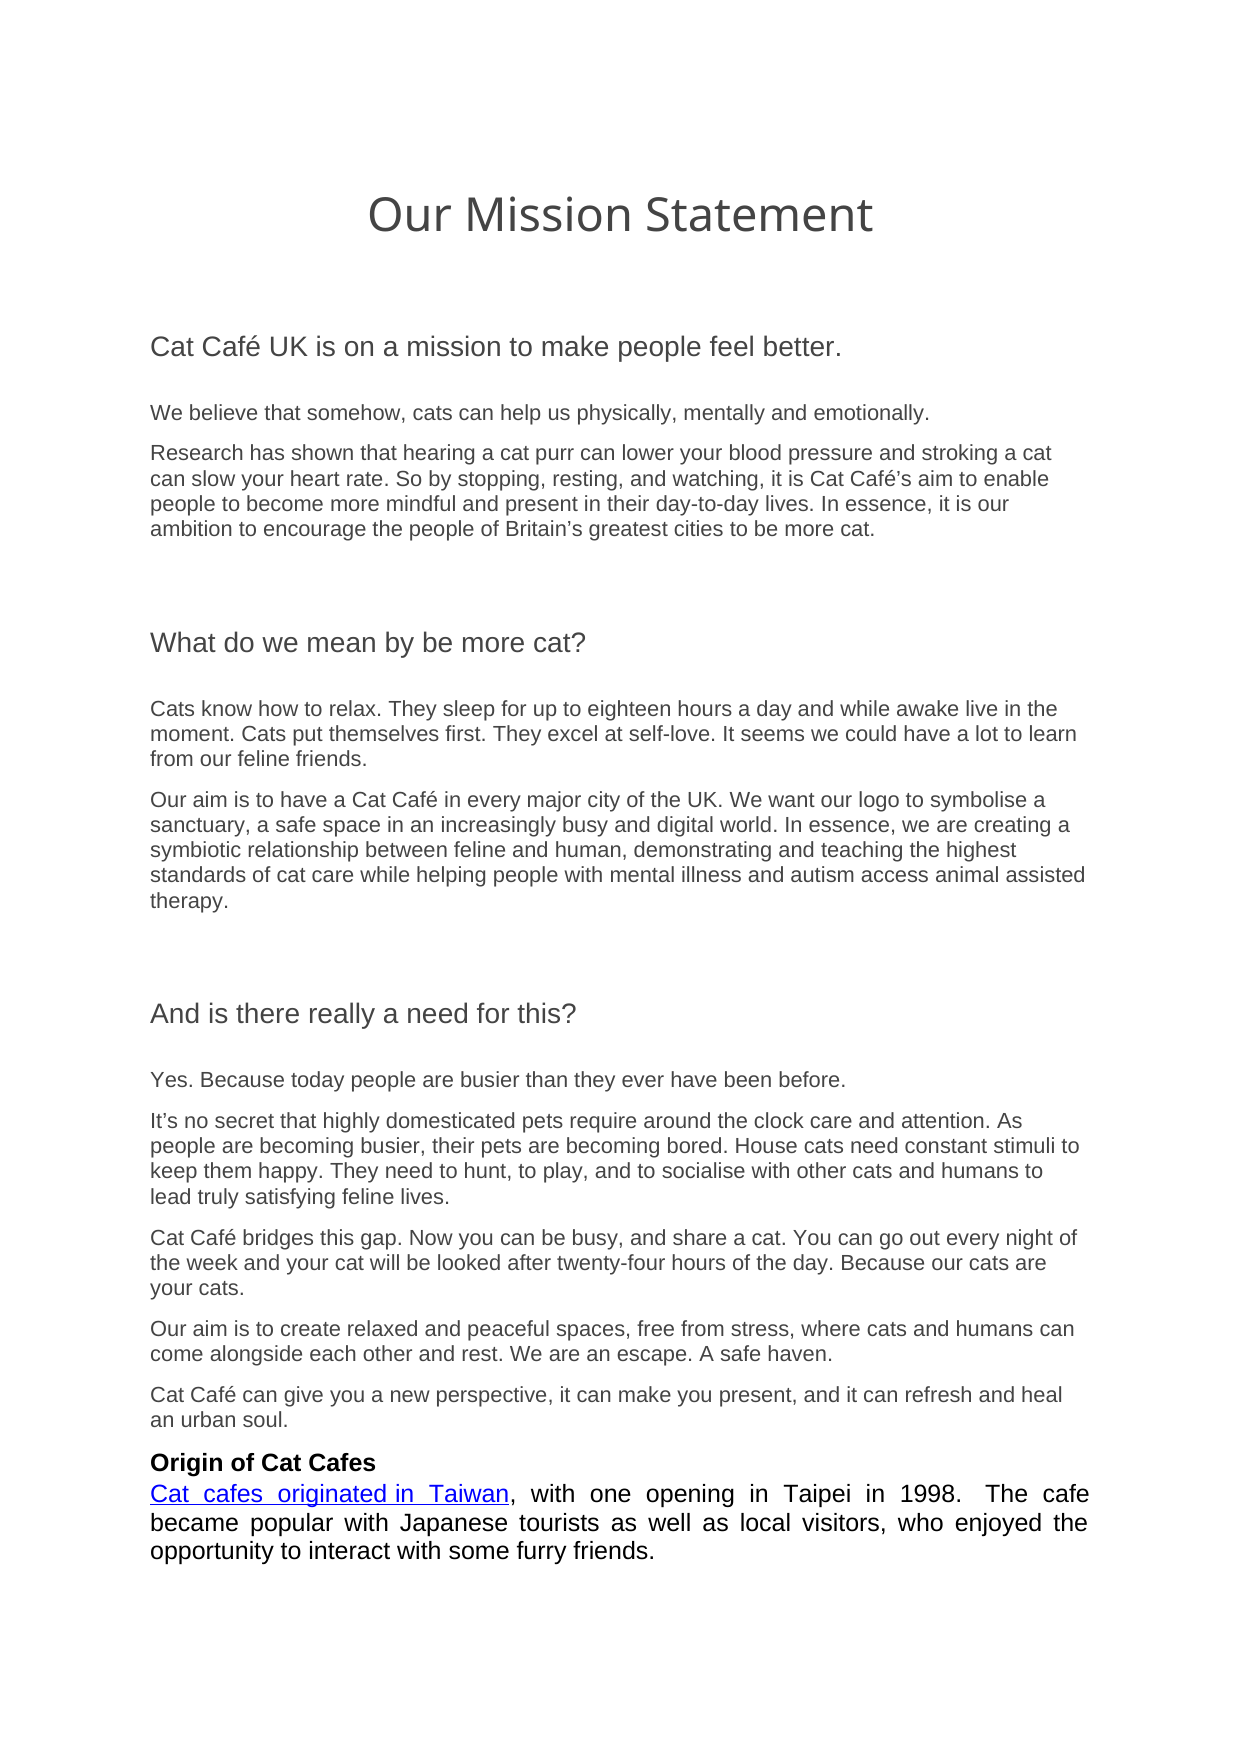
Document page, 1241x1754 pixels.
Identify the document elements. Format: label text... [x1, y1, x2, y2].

text What do we mean by be more cat? [150, 626, 1090, 658]
subtitle Origin of Cat Cafes [150, 1448, 1090, 1477]
text Our Mission Statement [150, 181, 1090, 245]
text We believe that somehow, cats can help us physically, mentally and emotionally. [150, 399, 1090, 425]
text Cat cafes originated in Taiwan, with one opening in Taipei in 1998. The cafe became popular with Japanese tourists as well as local visitors, who enjoyed the opportunity to interact with some furry friends. [150, 1479, 1090, 1565]
text Our aim is to have a Cat Café in every major city of the UK. We want our logo to symbolise a sanctuary, a safe space in an increasingly busy and digital world. In essence, we are creating a symbiotic relationship between feline and human, demonstrating and teaching the highest standards of cat care while helping people with mental illness and autism access animal assisted therapy. [150, 787, 1090, 913]
text Cat Café can give you a new perspective, it can make you present, and it can refresh and heal an urban soul. [150, 1382, 1090, 1432]
text Cat Café UK is on a mission to make people feel better. [150, 329, 1090, 362]
text Our aim is to create relaxed and peaceful spaces, free from stress, where cats and humans can come alongside each other and rest. We are an escape. A safe haven. [150, 1316, 1090, 1366]
text Cats know how to relax. They sleep for up to eighteen hours a day and while awake live in the moment. Cats put themselves first. They excel at self-love. It seems we could have a lot to learn from our feline friends. [150, 696, 1090, 771]
text Cat Café bridges this gap. Now you can be busy, and share a cat. You can go out every night of the week and your cat will be looked after twenty-four hours of the day. Because our cats are your cats. [150, 1224, 1090, 1300]
text It’s no secret that highly domesticated pets require around the clock care and attention. As people are becoming busier, their pets are becoming bored. House cats need constant stimuli to keep them happy. They need to hunt, to play, and to socialise with other cats and humans to lead truly satisfying feline lives. [150, 1108, 1090, 1209]
text Research has shown that hearing a cat purr can lower your blood pressure and stroking a cat can slow your heart rate. So by stopping, resting, and watching, it is Cat Café’s aim to enable people to become more mindful and present in their day-to-day lives. In essence, it is our ambition to encourage the people of Britain’s greatest cities to be more cat. [150, 440, 1090, 541]
text Yes. Because today people are busier than they ever have been before. [150, 1067, 1090, 1092]
text And is there really a need for this? [150, 997, 1090, 1030]
